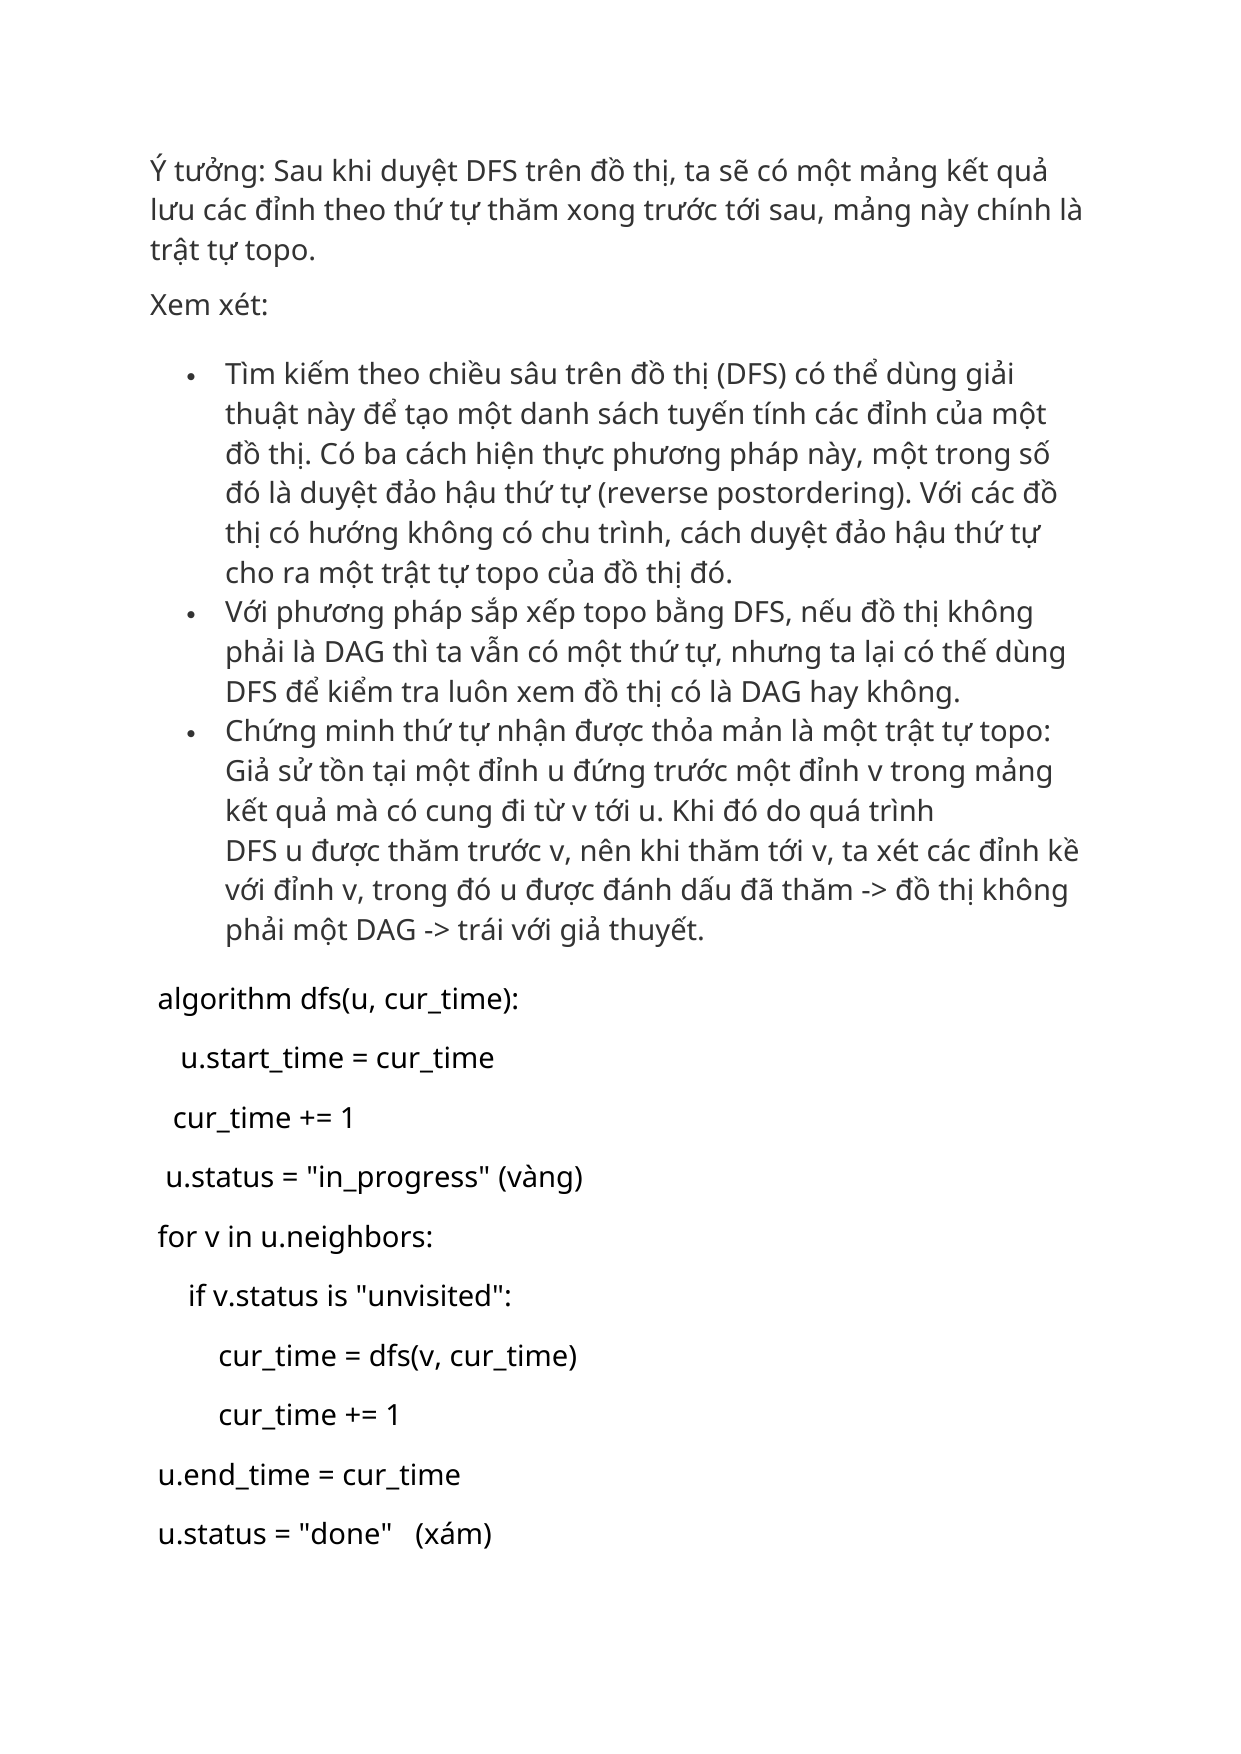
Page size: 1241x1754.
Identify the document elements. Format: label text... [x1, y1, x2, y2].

text cur_time = dfs(v, cur_time) [150, 1335, 1090, 1374]
text u.start_time = cur_time [150, 1037, 1090, 1077]
text if v.status is "unvisited": [150, 1275, 1090, 1315]
text for v in u.neighbors: [150, 1216, 1090, 1256]
text u.status = "done" (xám) [150, 1513, 1090, 1553]
text u.status = "in_progress" (vàng) [150, 1156, 1090, 1196]
text Ý tưởng: Sau khi duyệt DFS trên đồ thị, ta sẽ có một mảng kết quả lưu các đỉnh theo thứ tự thăm xong trước tới sau, mảng này chính là trật tự topo. [150, 150, 1090, 269]
text u.end_time = cur_time [150, 1454, 1090, 1493]
text algorithm dfs(u, cur_time): [150, 978, 1090, 1018]
text cur_time += 1 [150, 1394, 1090, 1434]
text Xem xét: [150, 285, 1090, 324]
text cur_time += 1 [150, 1097, 1090, 1137]
list Với phương pháp sắp xếp topo bằng DFS, nếu đồ thị không phải là DAG thì ta vẫn có một thứ tự, nhưng ta lại có thế dùng DFS để kiểm tra luôn xem đồ thị có là DAG hay không. [187, 592, 1090, 711]
list Tìm kiếm theo chiều sâu trên đồ thị (DFS) có thể dùng giải thuật này để tạo một danh sách tuyến tính các đỉnh của một đồ thị. Có ba cách hiện thực phương pháp này, một trong số đó là duyệt đảo hậu thứ tự (reverse postordering). Với các đồ thị có hướng không có chu trình, cách duyệt đảo hậu thứ tự cho ra một trật tự topo của đồ thị đó. [187, 353, 1090, 592]
list Chứng minh thứ tự nhận được thỏa mản là một trật tự topo: Giả sử tồn tại một đỉnh u đứng trước một đỉnh v trong mảng kết quả mà có cung đi từ v tới u. Khi đó do quá trình DFS u được thăm trước v, nên khi thăm tới v, ta xét các đỉnh kề với đỉnh v, trong đó u được đánh dấu đã thăm -> đồ thị không phải một DAG -> trái với giả thuyết. [187, 711, 1090, 949]
